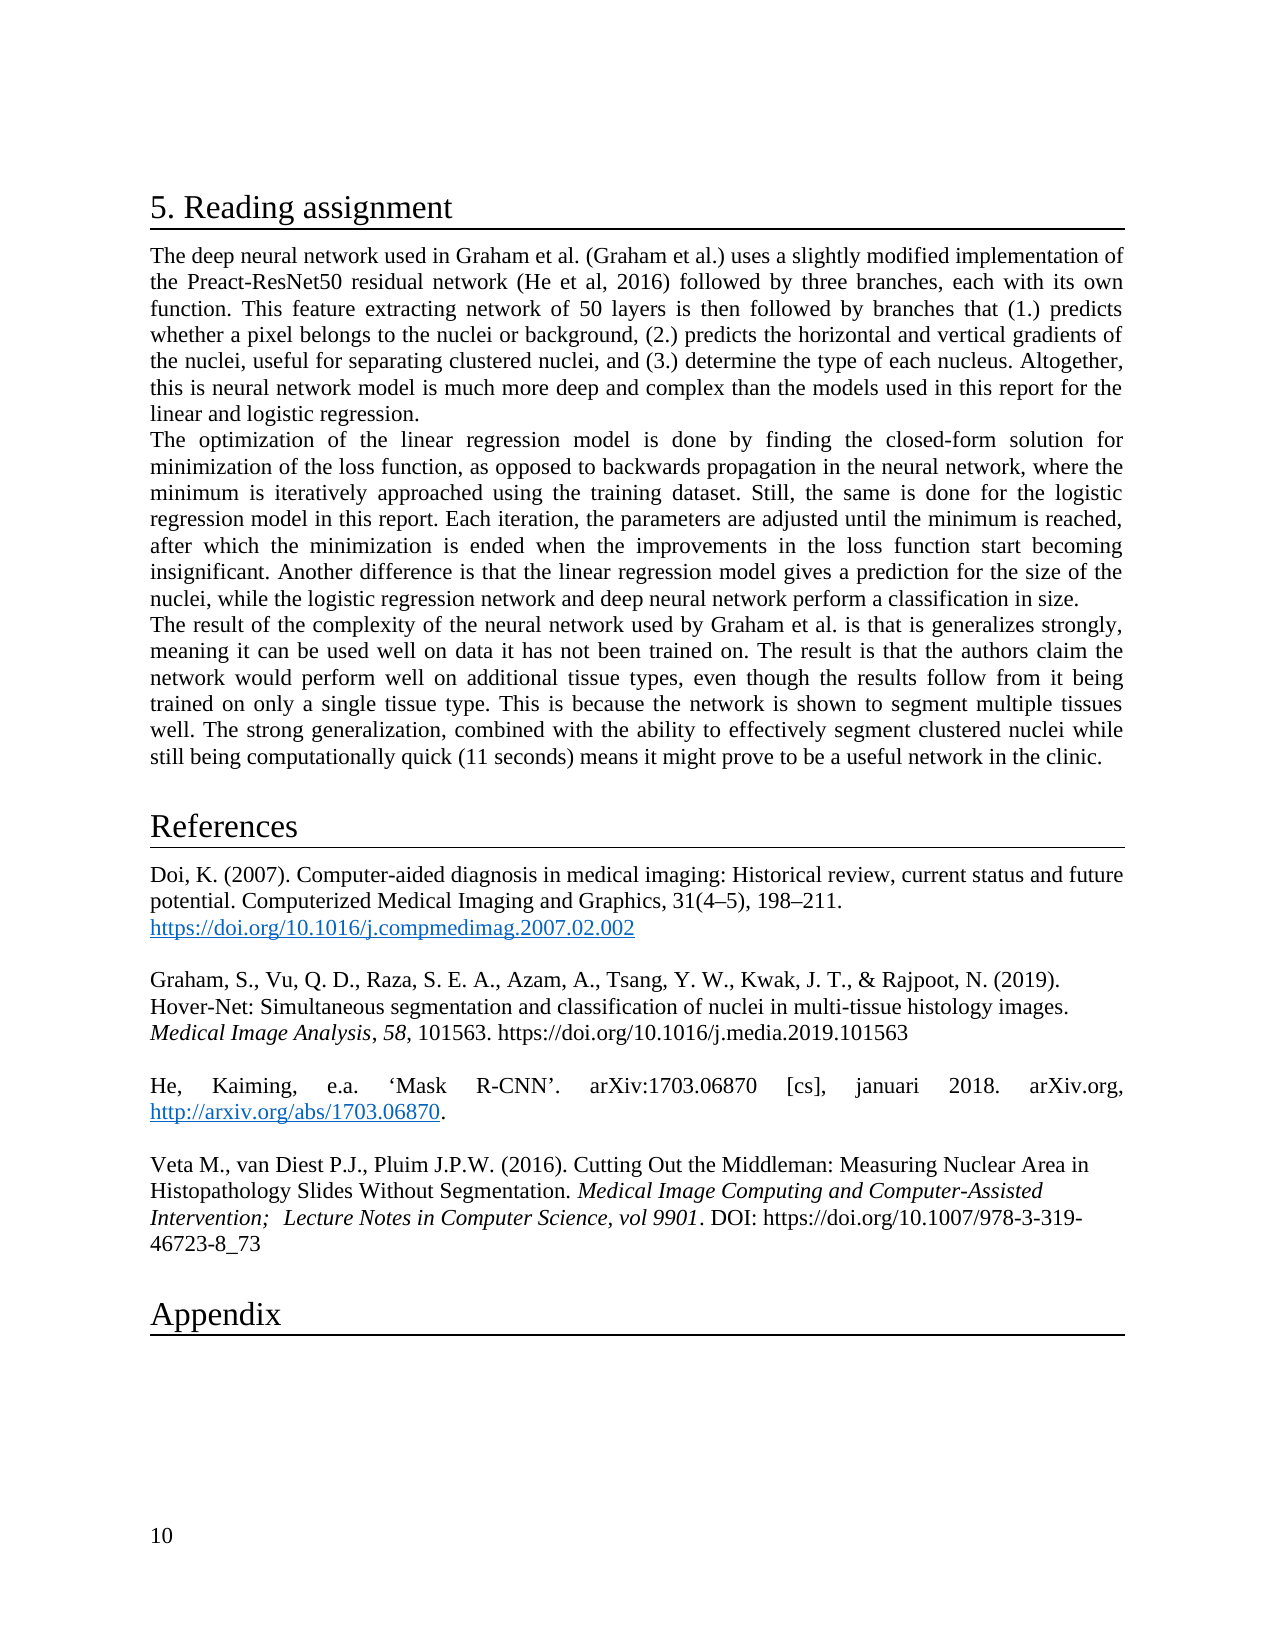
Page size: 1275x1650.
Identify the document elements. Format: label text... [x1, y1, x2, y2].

subtitle References [150, 807, 1125, 847]
text Veta M., van Diest P.J., Pluim J.P.W. (2016). Cutting Out the Middleman: Measuring Nuclear Area in Histopathology Slides Without Segmentation. Medical Image Computing and Computer-Assisted Intervention; Lecture Notes in Computer Science, vol 9901. DOI: https://doi.org/10.1007/978-3-319-46723-8_73 [150, 1151, 1125, 1256]
text He, Kaiming, e.a. ‘Mask R-CNN’. arXiv:1703.06870 [cs], januari 2018. arXiv.org, http://arxiv.org/abs/1703.06870. [150, 1072, 1125, 1124]
text Graham, S., Vu, Q. D., Raza, S. E. A., Azam, A., Tsang, Y. W., Kwak, J. T., & Rajpoot, N. (2019). [150, 966, 1125, 993]
subtitle 5. Reading assignment [150, 187, 1125, 228]
text The result of the complexity of the neural network used by Graham et al. is that is generalizes strongly, meaning it can be used well on data it has not been trained on. The result is that the authors claim the network would perform well on additional tissue types, even though the results follow from it being trained on only a single tissue type. This is because the network is shown to segment multiple tissues well. The strong generalization, combined with the ability to effectively segment clustered nuclei while still being computationally quick (11 seconds) means it might prove to be a useful network in the clinic. [150, 611, 1125, 769]
text https://doi.org/10.1016/j.compmedimag.2007.02.002 [150, 914, 1125, 940]
subtitle Appendix [150, 1294, 1125, 1334]
text Medical Image Analysis, 58, 101563. https://doi.org/10.1016/j.media.2019.101563 [150, 1019, 1125, 1046]
text The optimization of the linear regression model is done by finding the closed-form solution for minimization of the loss function, as opposed to backwards propagation in the neural network, where the minimum is iteratively approached using the training dataset. Still, the same is done for the logistic regression model in this report. Each iteration, the parameters are adjusted until the minimum is reached, after which the minimization is ended when the improvements in the loss function start becoming insignificant. Another difference is that the linear regression model gives a prediction for the size of the nuclei, while the logistic regression network and deep neural network perform a classification in size. [150, 426, 1125, 611]
text potential. Computerized Medical Imaging and Graphics, 31(4–5), 198–211. [150, 887, 1125, 914]
text Hover-Net: Simultaneous segmentation and classification of nuclei in multi-tissue histology images. [150, 993, 1125, 1019]
text The deep neural network used in Graham et al. (Graham et al.) uses a slightly modified implementation of the Preact-ResNet50 residual network (He et al, 2016) followed by three branches, each with its own function. This feature extracting network of 50 layers is then followed by branches that (1.) predicts whether a pixel belongs to the nuclei or background, (2.) predicts the horizontal and vertical gradients of the nuclei, useful for separating clustered nuclei, and (3.) determine the type of each nucleus. Altogether, this is neural network model is much more deep and complex than the models used in this report for the linear and logistic regression. [150, 242, 1125, 426]
text Doi, K. (2007). Computer-aided diagnosis in medical imaging: Historical review, current status and future [150, 861, 1125, 887]
